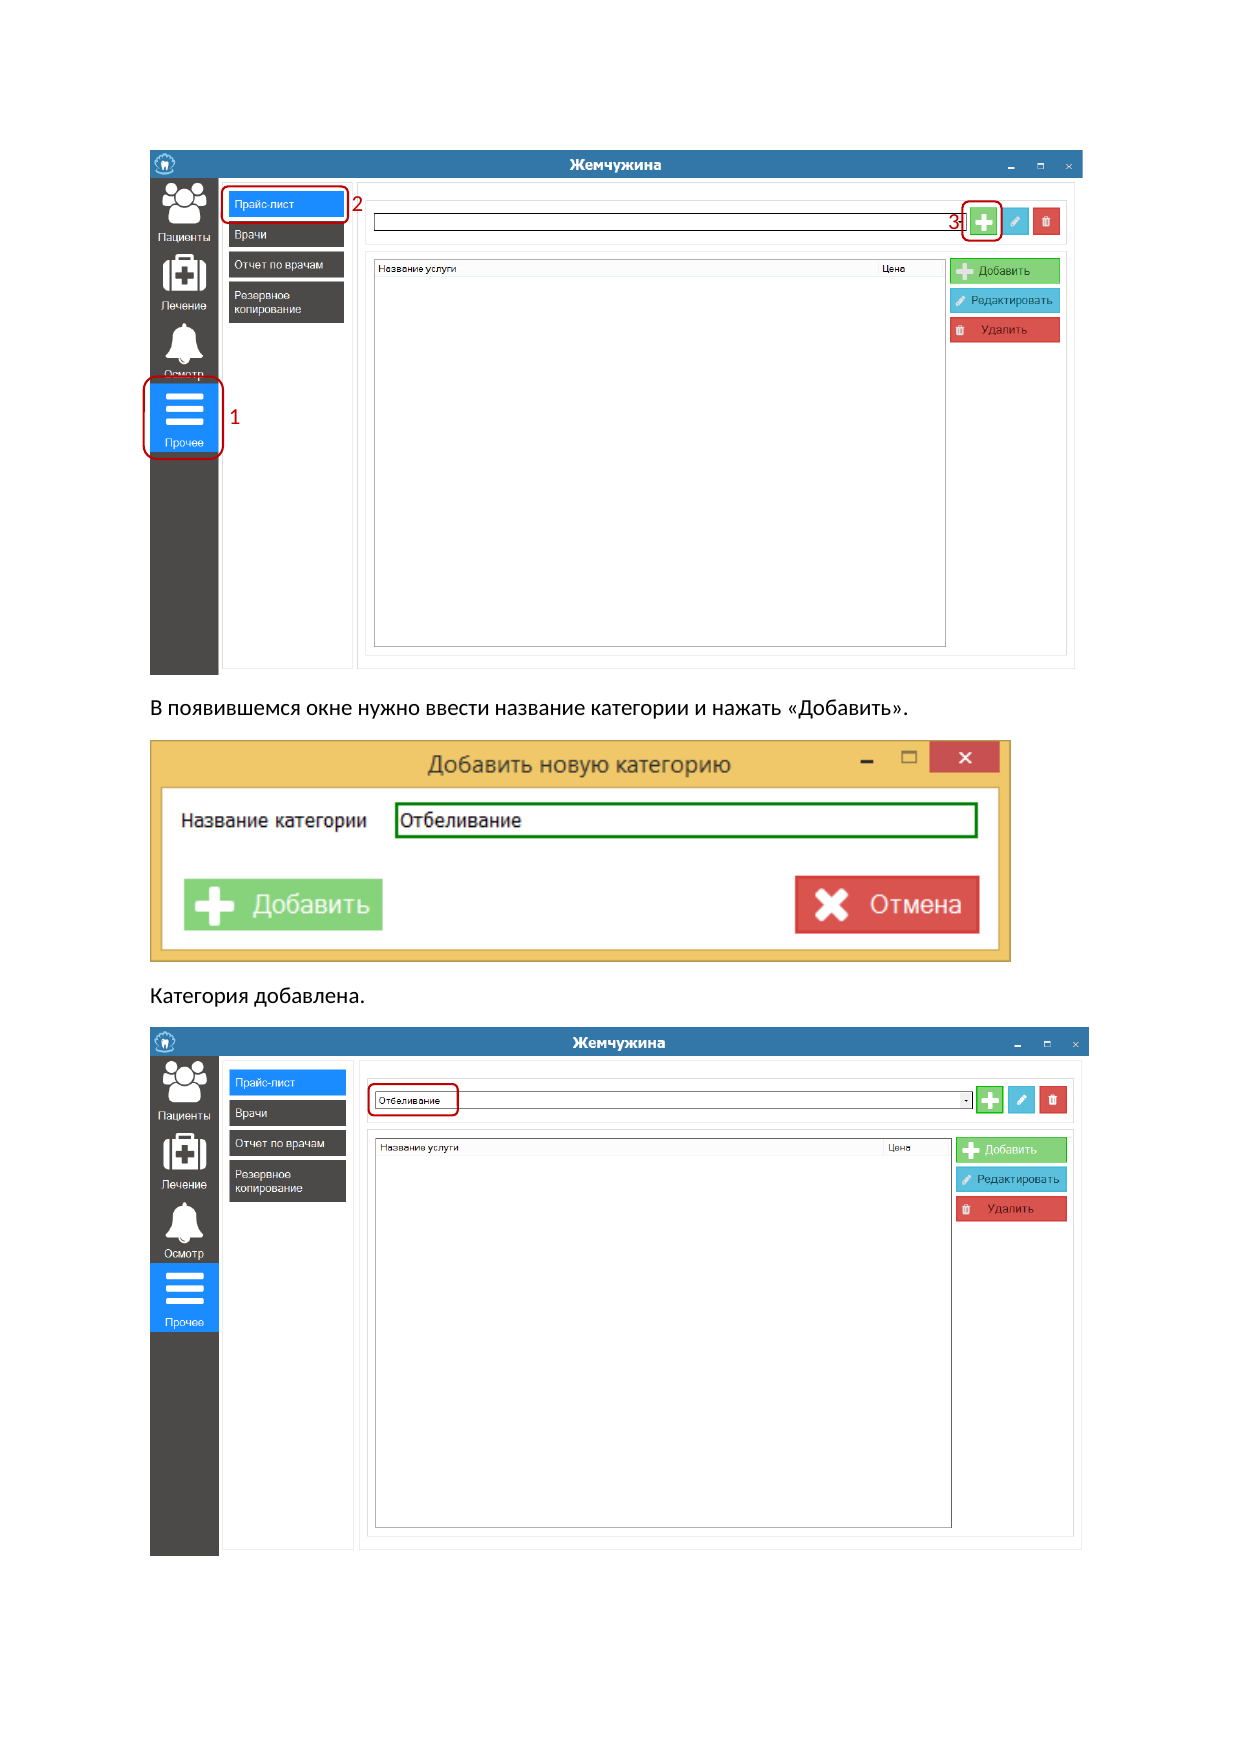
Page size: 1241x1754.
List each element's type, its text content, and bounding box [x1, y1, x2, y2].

picture [150, 740, 1011, 962]
picture [150, 378, 221, 457]
picture [150, 150, 1083, 675]
picture [150, 1027, 1089, 1556]
text В появившемся окне нужно ввести название категории и нажать «Добавить». [150, 693, 1090, 721]
text Категория добавлена. [150, 981, 1090, 1009]
